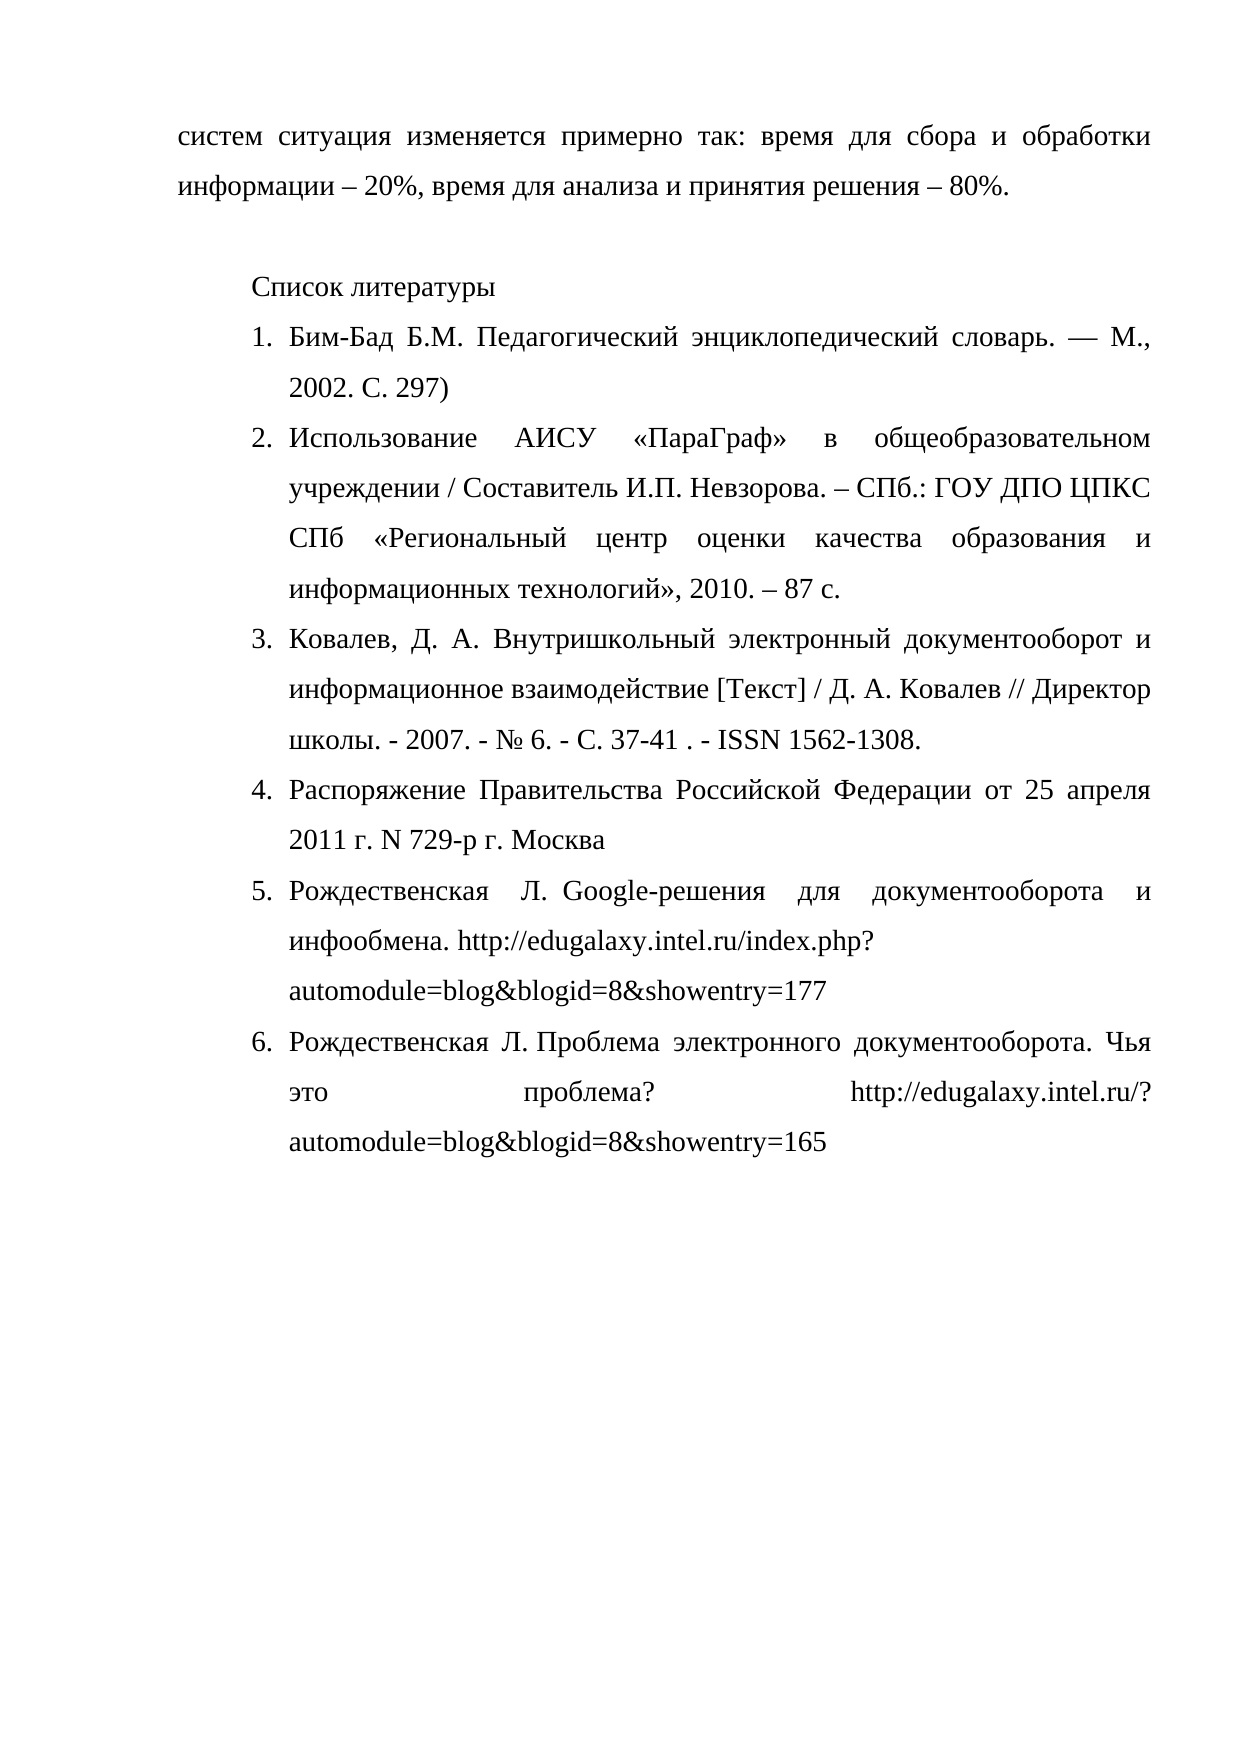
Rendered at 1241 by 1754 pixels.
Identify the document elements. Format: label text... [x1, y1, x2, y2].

list Рождественская Л. Google-решения для документооборота и инфообмена. http://edugalaxy.intel.ru/index.php?automodule=blog&blogid=8&showentry=177 [251, 873, 1152, 1007]
list Распоряжение Правительства Российской Федерации от 25 апреля 2011 г. N 729-р г. Москва [251, 772, 1152, 856]
list Ковалев, Д. А. Внутришкольный электронный документооборот и информационное взаимодействие [Текст] / Д. А. Ковалев // Директор школы. - 2007. - № 6. - С. 37-41 . - ISSN 1562-1308. [251, 621, 1152, 755]
list Бим-Бад Б.М. Педагогический энциклопедический словарь. — М., 2002. С. 297) [251, 319, 1152, 403]
list Использование АИСУ «ПараГраф» в общеобразовательном учреждении / Cоставитель И.П. Невзорова. – СПб.: ГОУ ДПО ЦПКС СПб «Региональный центр оценки качества образования и информационных технологий», 2010. – 87 с. [251, 420, 1152, 604]
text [177, 118, 1152, 202]
text Список литературы [177, 269, 1152, 303]
list Рождественская Л. Проблема электронного документооборота. Чья это проблема? http://edugalaxy.intel.ru/?automodule=blog&blogid=8&showentry=165 [251, 1024, 1152, 1158]
